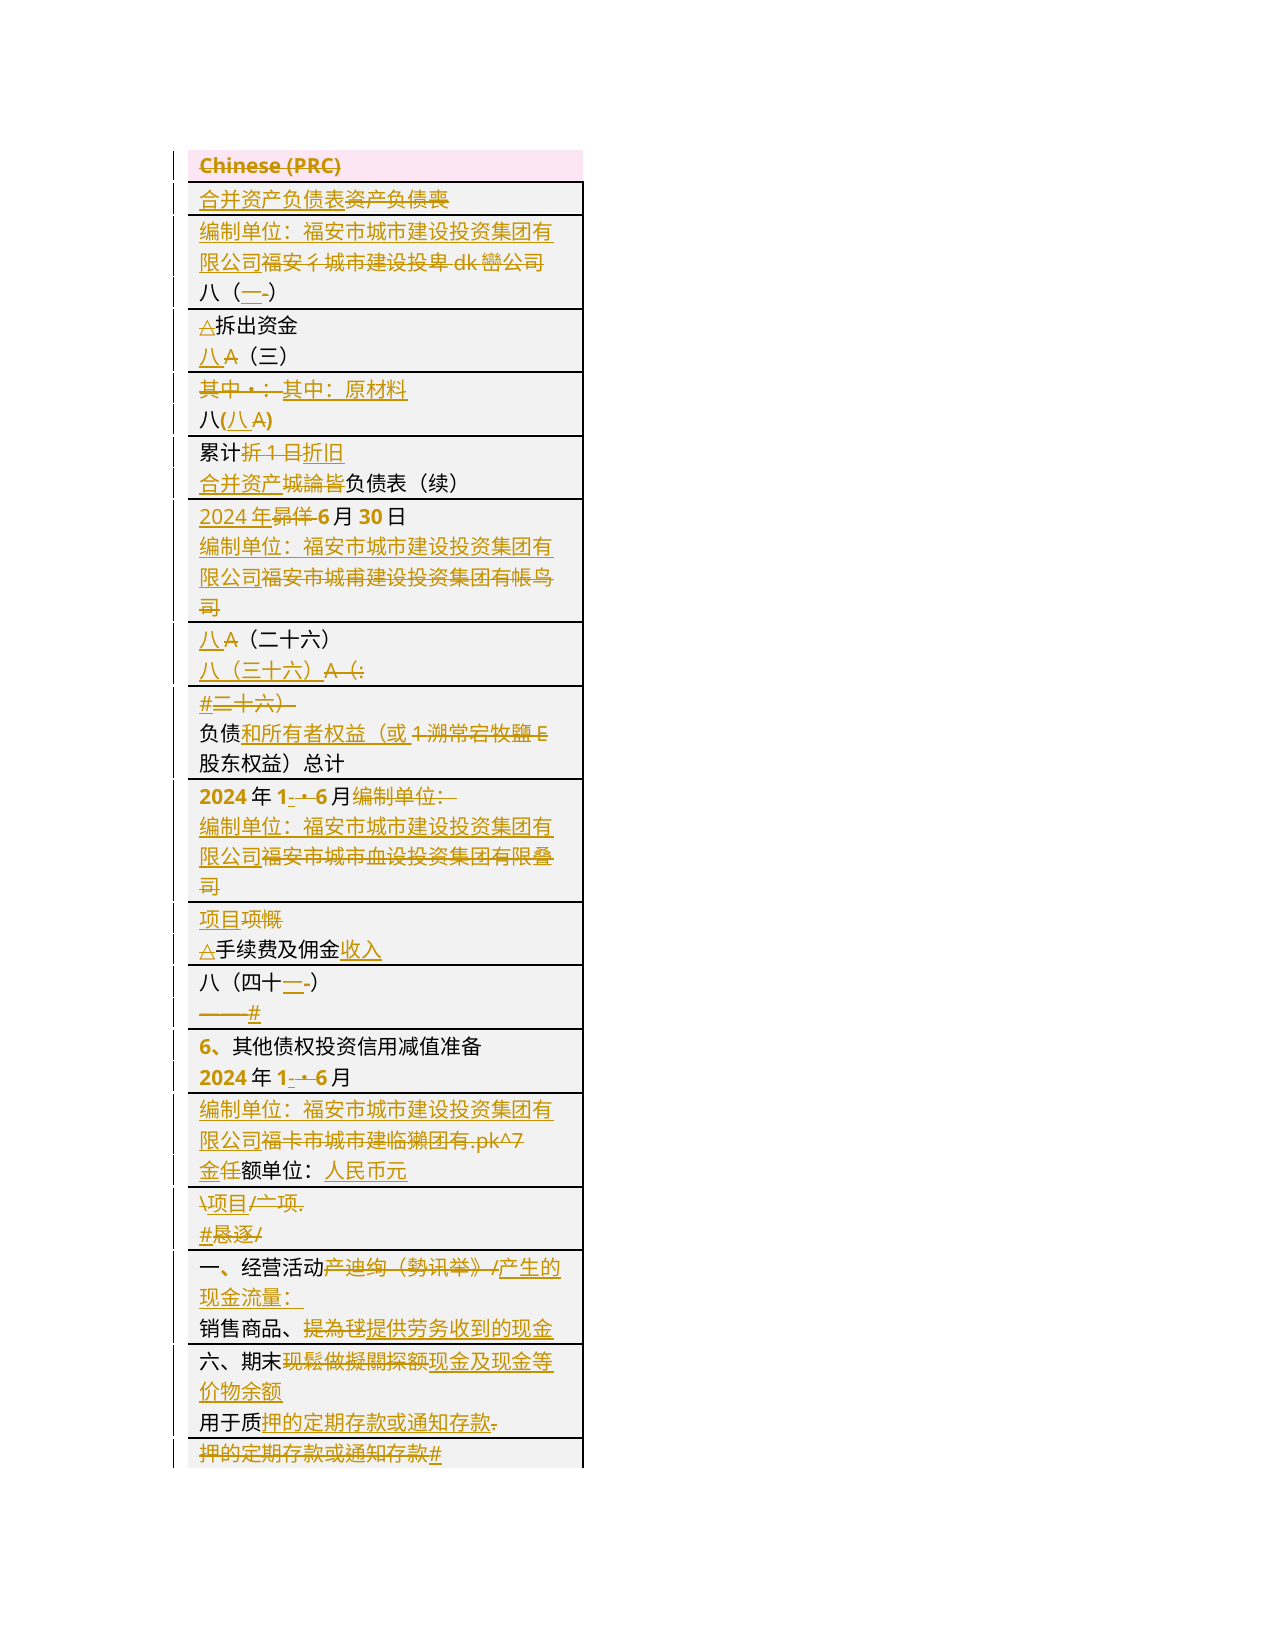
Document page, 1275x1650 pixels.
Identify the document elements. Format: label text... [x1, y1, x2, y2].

table_cell [188, 997, 582, 1028]
table_cell 一、经营活动 [188, 1251, 582, 1312]
table_cell （二十六） [188, 623, 582, 654]
table_cell [188, 654, 582, 685]
table_cell [188, 531, 582, 621]
table_cell 负债股东权益）总计 [188, 717, 582, 778]
table_cell 6月30日 [188, 500, 582, 531]
table_cell 八() [188, 403, 582, 434]
table_cell [188, 373, 582, 403]
table_cell 6、其他债权投资信用减值准备 [188, 1030, 582, 1060]
table_cell [188, 687, 582, 717]
table_cell [188, 903, 582, 933]
table_cell 销售商品、 [188, 1312, 582, 1343]
table_cell [188, 1439, 582, 1468]
table_cell 拆出资金 [188, 310, 582, 340]
table_cell （三） [188, 340, 582, 371]
table_cell 额单位： [188, 1154, 582, 1186]
table_cell [188, 1094, 582, 1154]
table_cell 累计 [188, 437, 582, 467]
table_cell 八（四十） [188, 966, 582, 997]
table_cell 用于质 [188, 1406, 582, 1437]
table_cell 2024年16月 [188, 780, 582, 810]
table_cell [188, 216, 582, 276]
table_cell [188, 183, 582, 213]
table_cell 八（） [188, 276, 582, 307]
table_cell 手续费及佣金 [188, 933, 582, 964]
table_cell 负债表（续） [188, 467, 582, 498]
table_cell 2024年16月 [188, 1060, 582, 1092]
table_cell [188, 1188, 582, 1218]
table_cell 六、期末 [188, 1345, 582, 1406]
table_cell [188, 1218, 582, 1249]
table_cell [188, 810, 582, 901]
